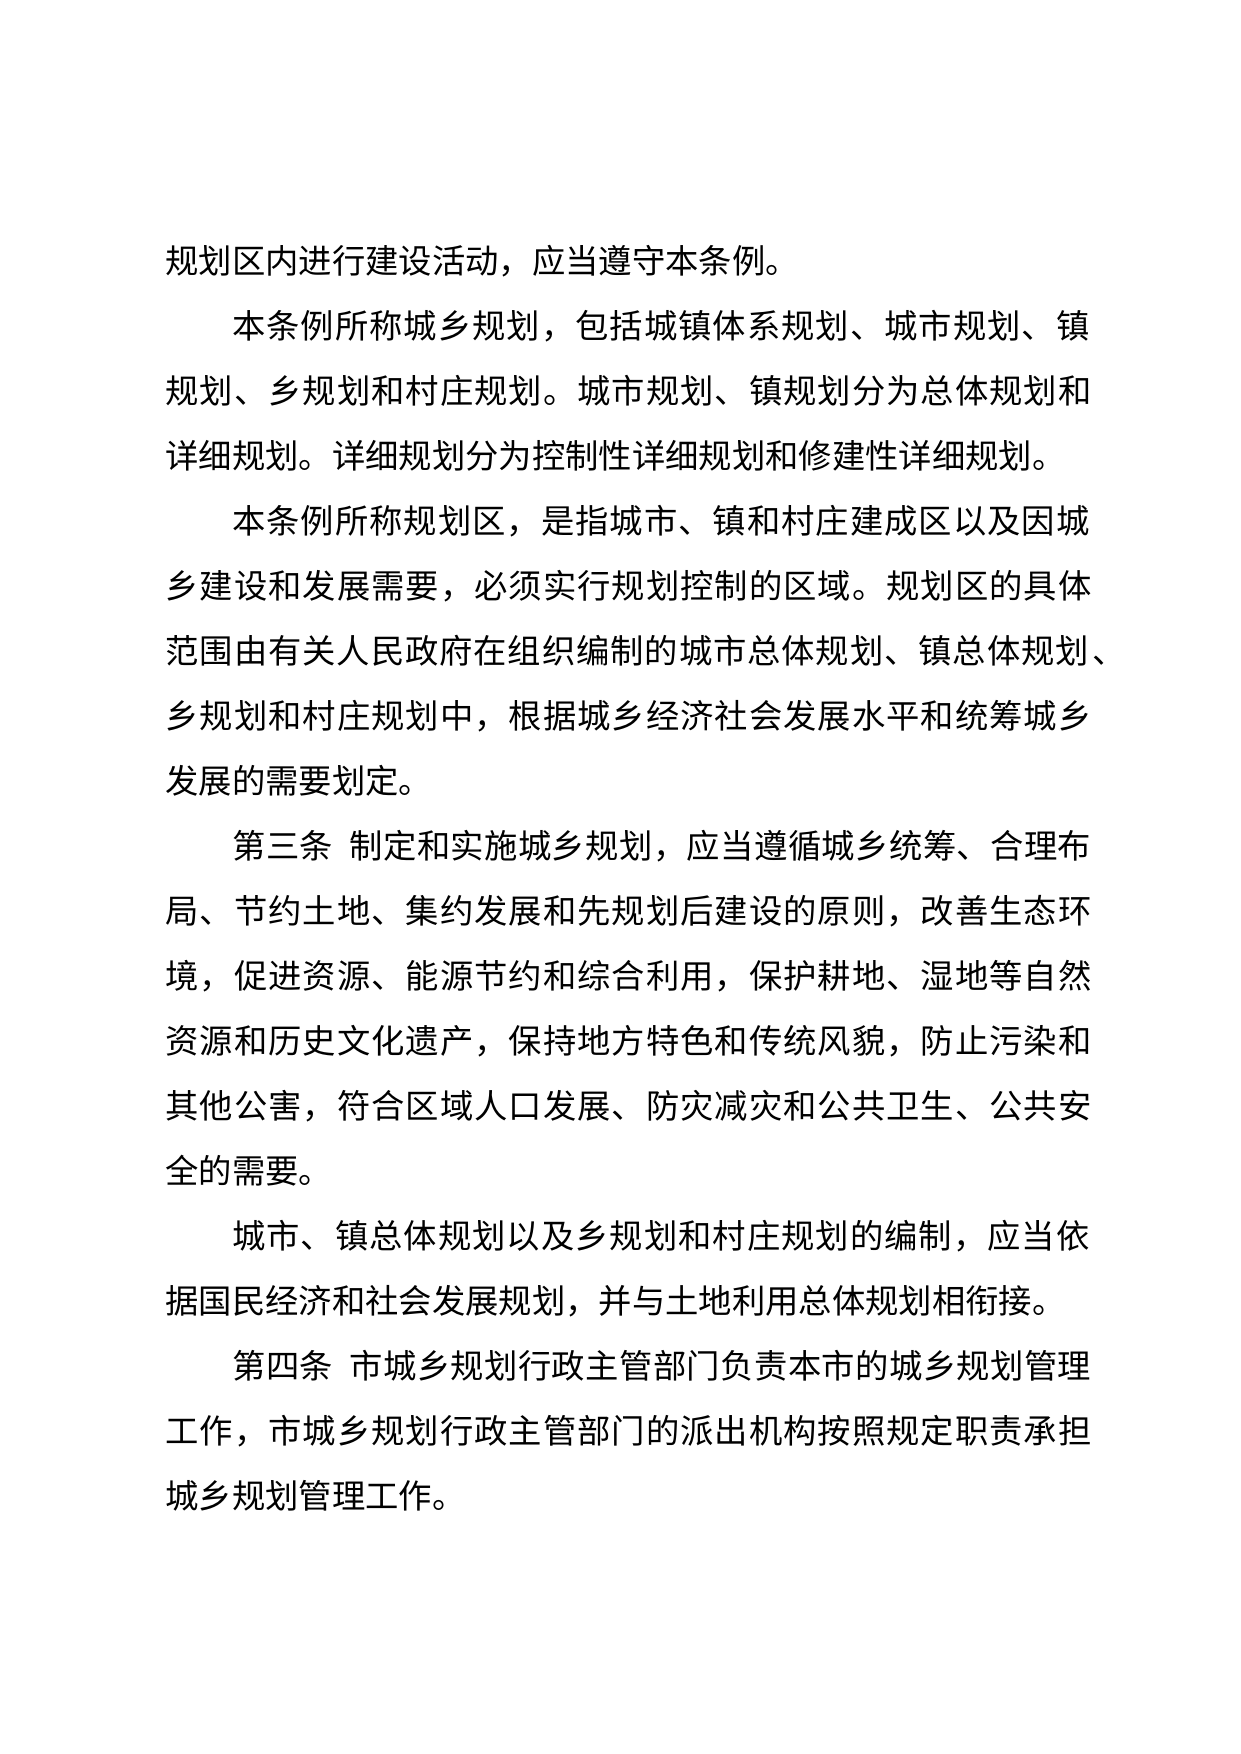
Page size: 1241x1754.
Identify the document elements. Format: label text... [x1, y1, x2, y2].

text 第四条 市城乡规划行政主管部门负责本市的城乡规划管理工作，市城乡规划行政主管部门的派出机构按照规定职责承担城乡规划管理工作。 [165, 1332, 1093, 1527]
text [165, 227, 1093, 292]
text 本条例所称城乡规划，包括城镇体系规划、城市规划、镇规划、乡规划和村庄规划。城市规划、镇规划分为总体规划和详细规划。详细规划分为控制性详细规划和修建性详细规划。 [165, 292, 1093, 487]
text 城市、镇总体规划以及乡规划和村庄规划的编制，应当依据国民经济和社会发展规划，并与土地利用总体规划相衔接。 [165, 1202, 1093, 1332]
text 本条例所称规划区，是指城市、镇和村庄建成区以及因城乡建设和发展需要，必须实行规划控制的区域。规划区的具体范围由有关人民政府在组织编制的城市总体规划、镇总体规划、乡规划和村庄规划中，根据城乡经济社会发展水平和统筹城乡发展的需要划定。 [165, 487, 1093, 812]
text 第三条 制定和实施城乡规划，应当遵循城乡统筹、合理布局、节约土地、集约发展和先规划后建设的原则，改善生态环境，促进资源、能源节约和综合利用，保护耕地、湿地等自然资源和历史文化遗产，保持地方特色和传统风貌，防止污染和其他公害，符合区域人口发展、防灾减灾和公共卫生、公共安全的需要。 [165, 812, 1093, 1202]
